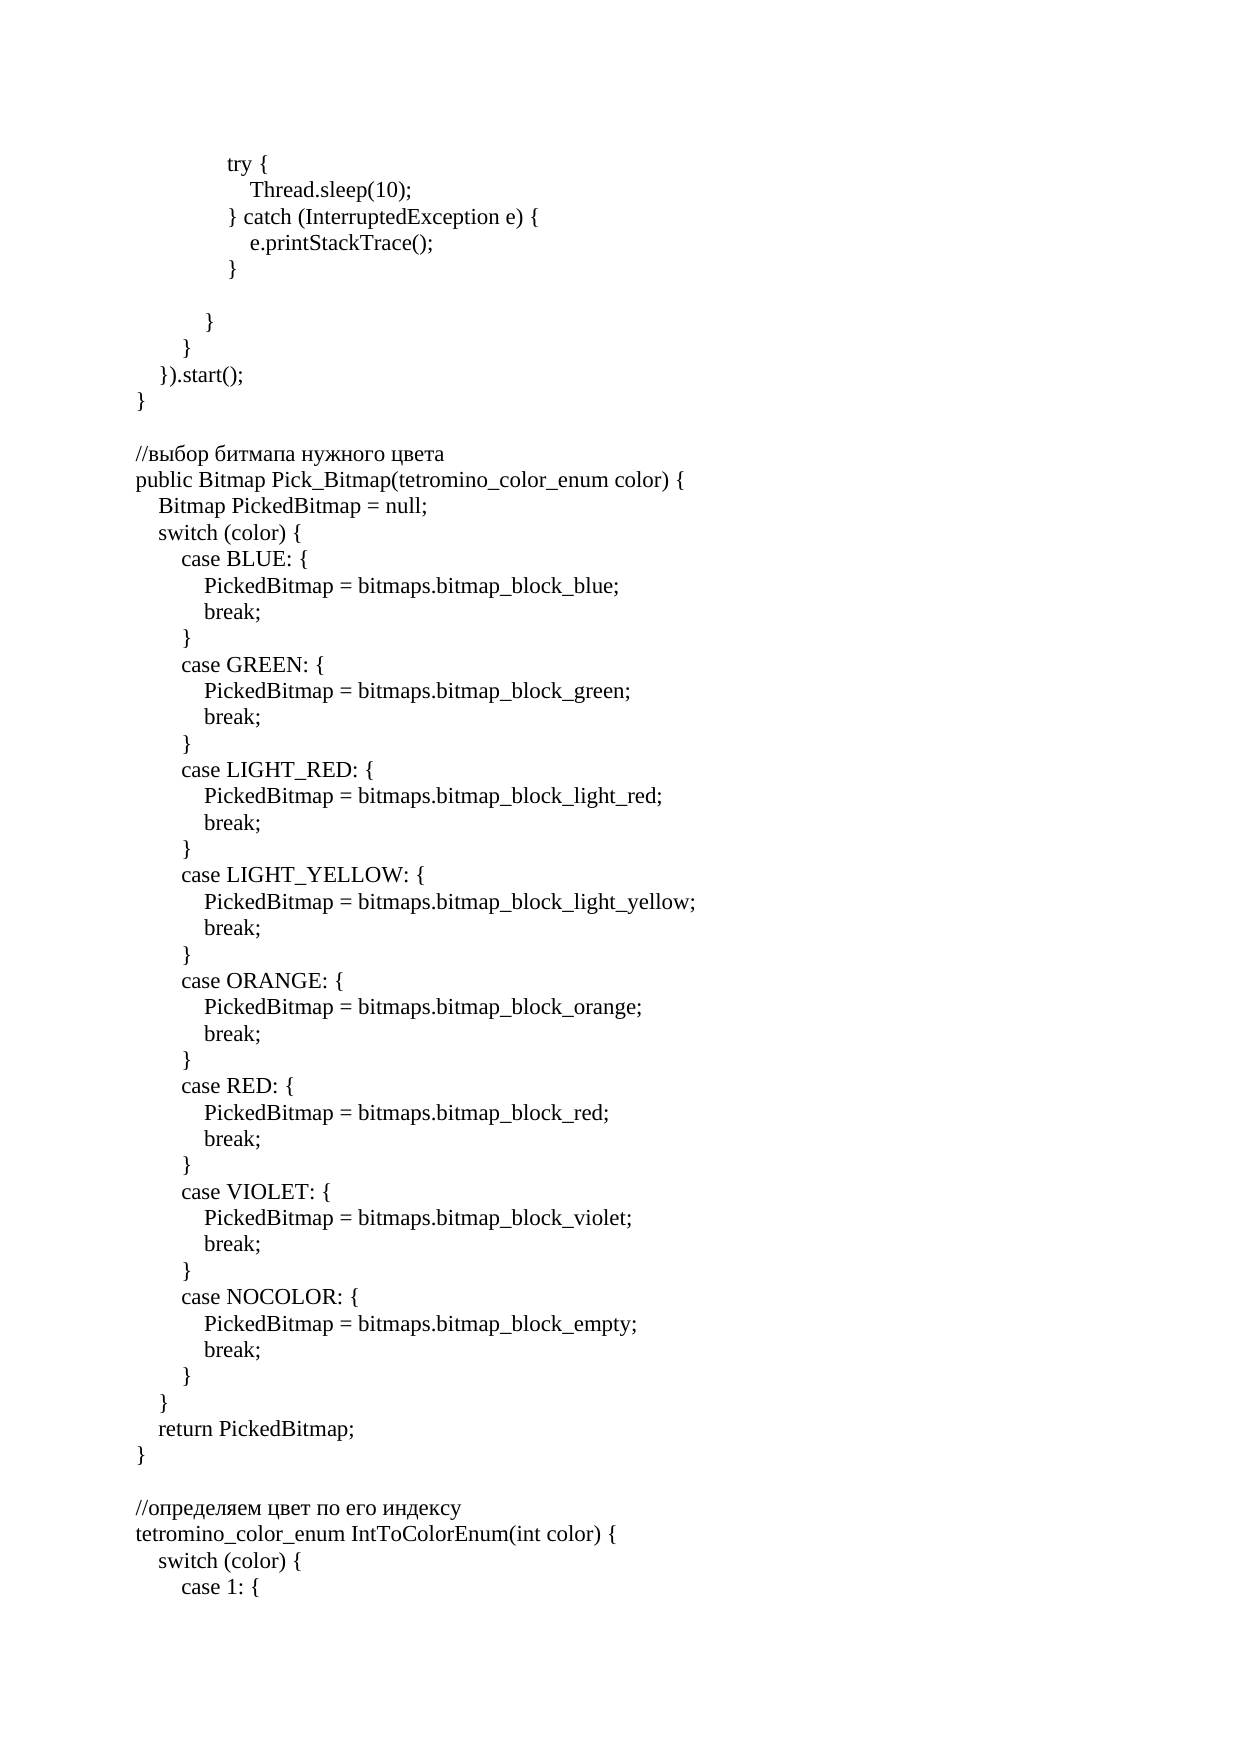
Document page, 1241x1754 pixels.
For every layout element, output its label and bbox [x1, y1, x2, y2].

text [112, 150, 1128, 1599]
